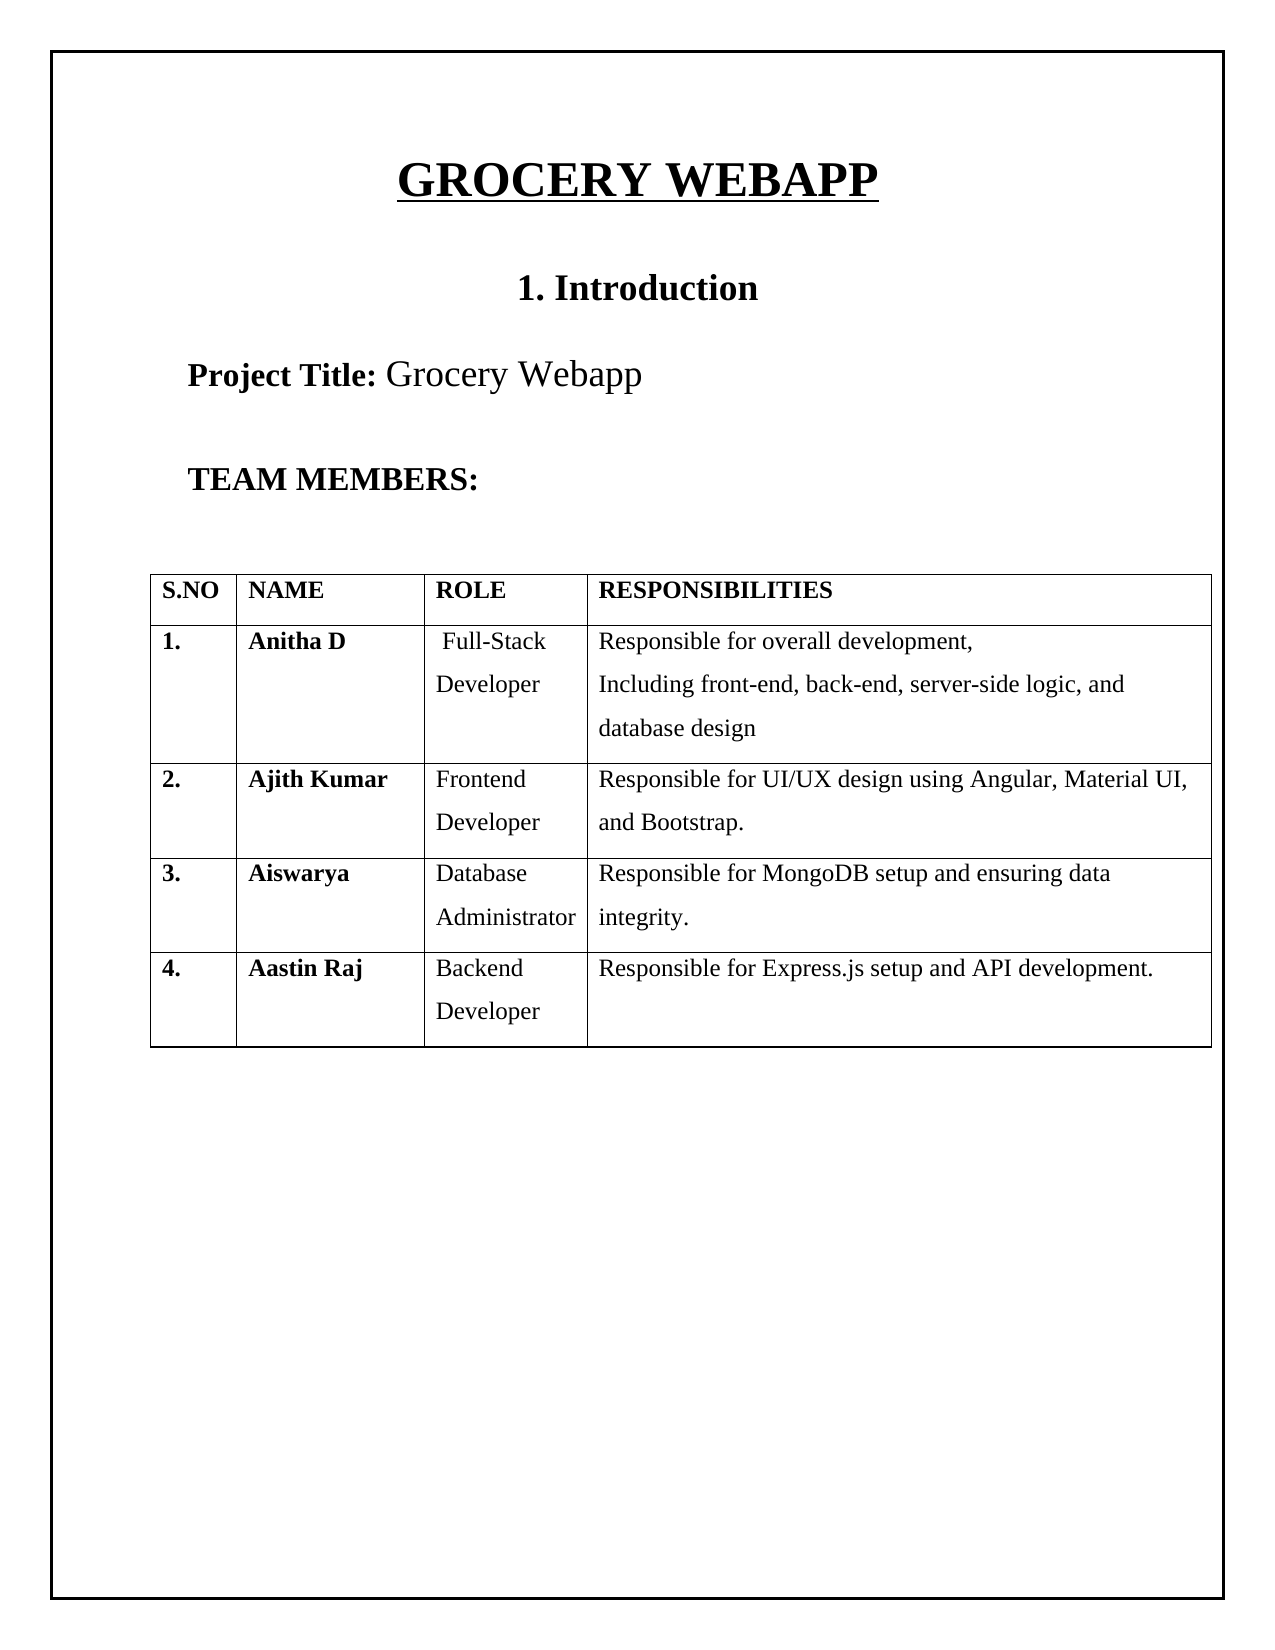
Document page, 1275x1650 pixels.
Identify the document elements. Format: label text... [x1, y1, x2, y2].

table_cell Responsible for overall development, Including front-end, back-end, server-side logic, and database design [588, 626, 1211, 763]
text Project Title: Grocery Webapp [150, 351, 1125, 394]
text 1. Introduction [150, 265, 1125, 308]
table_cell Responsible for UI/UX design using Angular, Material UI, and Bootstrap. [588, 764, 1211, 857]
table_cell Ajith Kumar [237, 764, 424, 857]
text GROCERY WEBAPP [150, 150, 1125, 207]
table_cell 1. [151, 626, 236, 763]
table_cell Backend Developer [425, 953, 587, 1046]
table_cell Aastin Raj [237, 953, 424, 1046]
table_cell Responsible for MongoDB setup and ensuring data integrity. [588, 859, 1211, 952]
text TEAM MEMBERS: [150, 459, 1125, 497]
table_cell Frontend Developer [425, 764, 587, 857]
table_cell 2. [151, 764, 236, 857]
table_cell Aiswarya [237, 859, 424, 952]
table_header ROLE [425, 575, 587, 625]
table_cell 4. [151, 953, 236, 1046]
table_cell Responsible for Express.js setup and API development. [588, 953, 1211, 1046]
table_header NAME [237, 575, 424, 625]
table_cell 3. [151, 859, 236, 952]
table_header S.NO [151, 575, 236, 625]
table_cell Full-Stack Developer [425, 626, 587, 763]
table_cell Database Administrator [425, 859, 587, 952]
table_cell Anitha D [237, 626, 424, 763]
table_header RESPONSIBILITIES [588, 575, 1211, 625]
